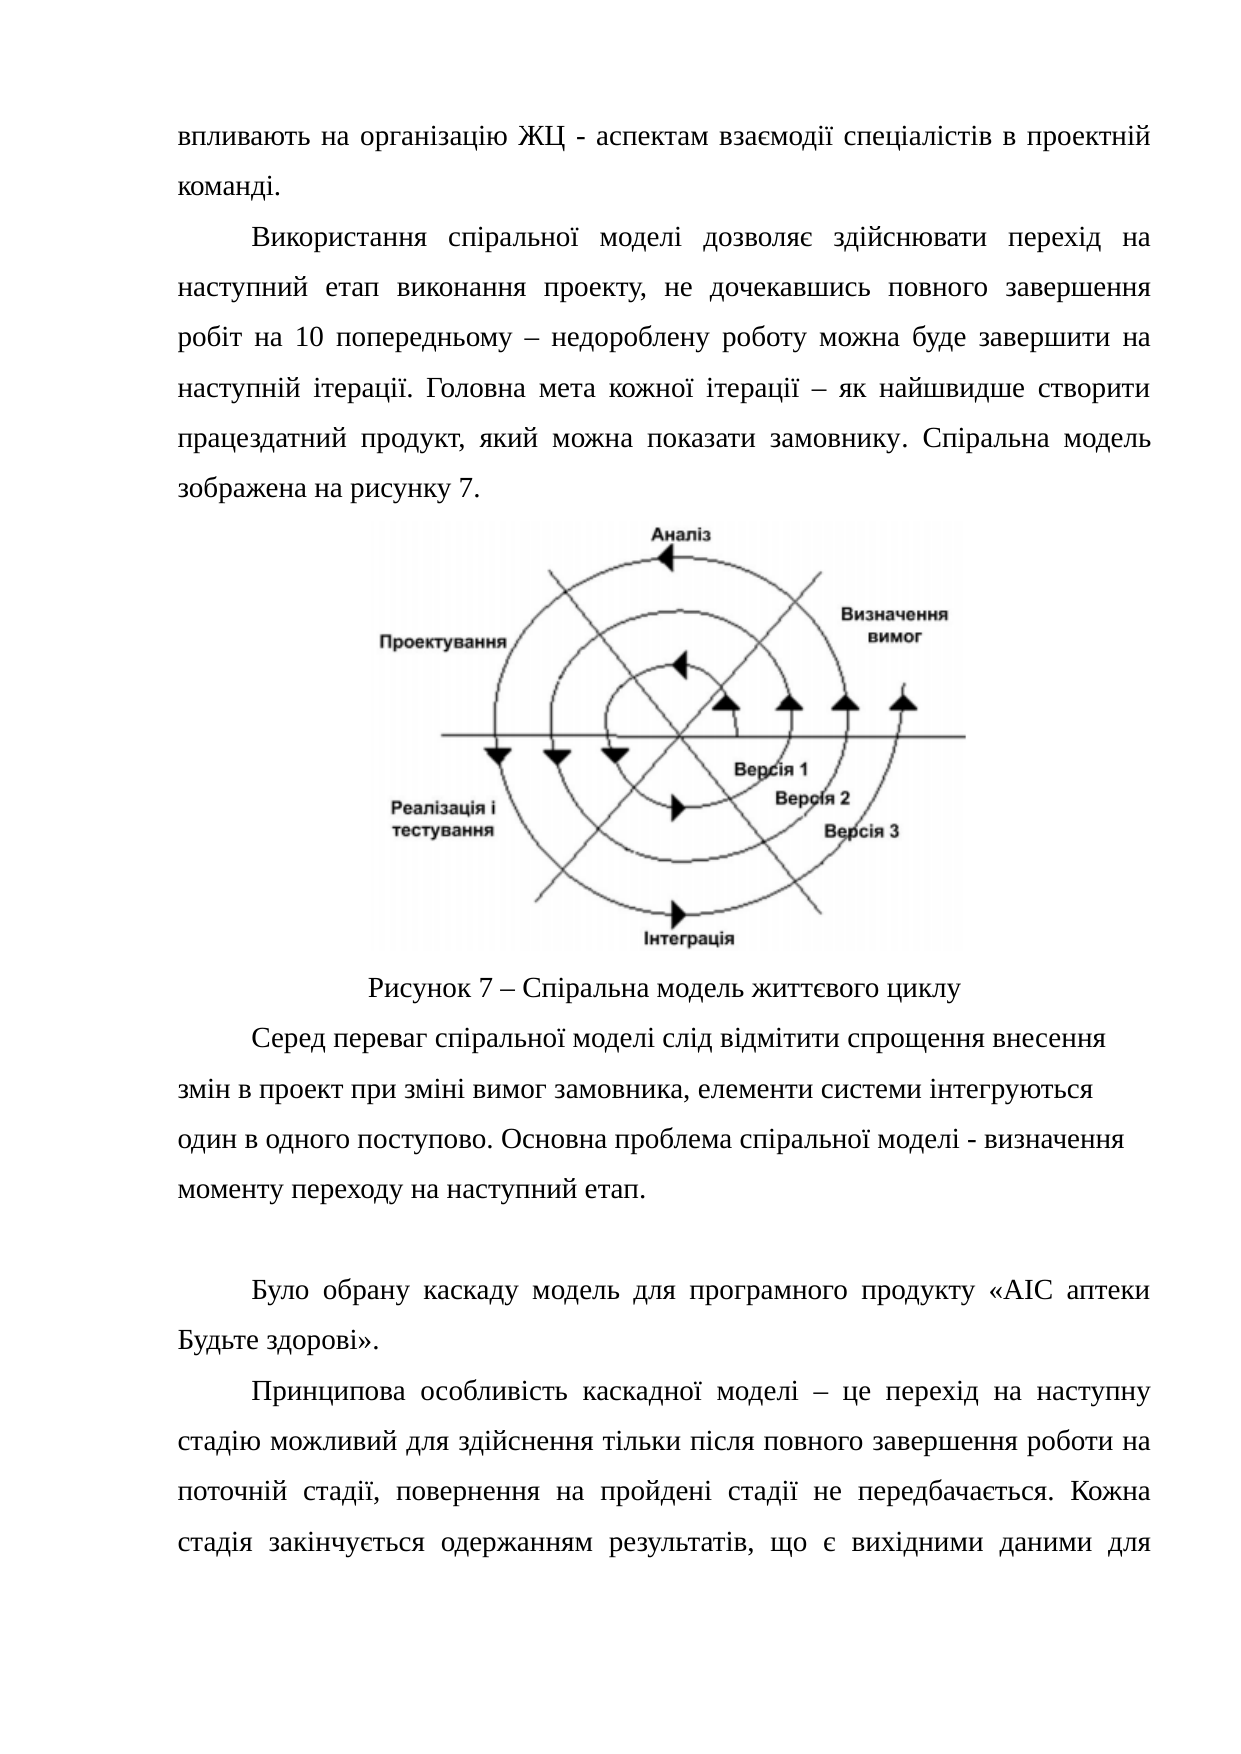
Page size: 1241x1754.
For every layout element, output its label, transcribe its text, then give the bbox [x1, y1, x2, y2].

text Було обрану каскаду модель для програмного продукту «АІС аптеки Будьте здорові». [177, 1272, 1152, 1356]
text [177, 118, 1152, 202]
text Використання спіральної моделі дозволяє здійснювати перехід на наступний етап виконання проекту, не дочекавшись повного завершення робіт на 10 попередньому – недороблену роботу можна буде завершити на наступній ітерації. Головна мета кожної ітерації – як найшвидше створити працездатний продукт, який можна показати замовнику. Спіральна модель зображена на рисунку 7. [177, 219, 1152, 504]
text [177, 1373, 1152, 1557]
picture [352, 520, 977, 954]
text Серед переваг спіральної моделі слід відмітити спрощення внесення змін в проект при зміні вимог замовника, елементи системи інтегруються один в одного поступово. Основна проблема спіральної моделі - визначення моменту переходу на наступний етап. [177, 1021, 1152, 1205]
text Рисунок 7 – Спіральна модель життєвого циклу [177, 970, 1152, 1004]
